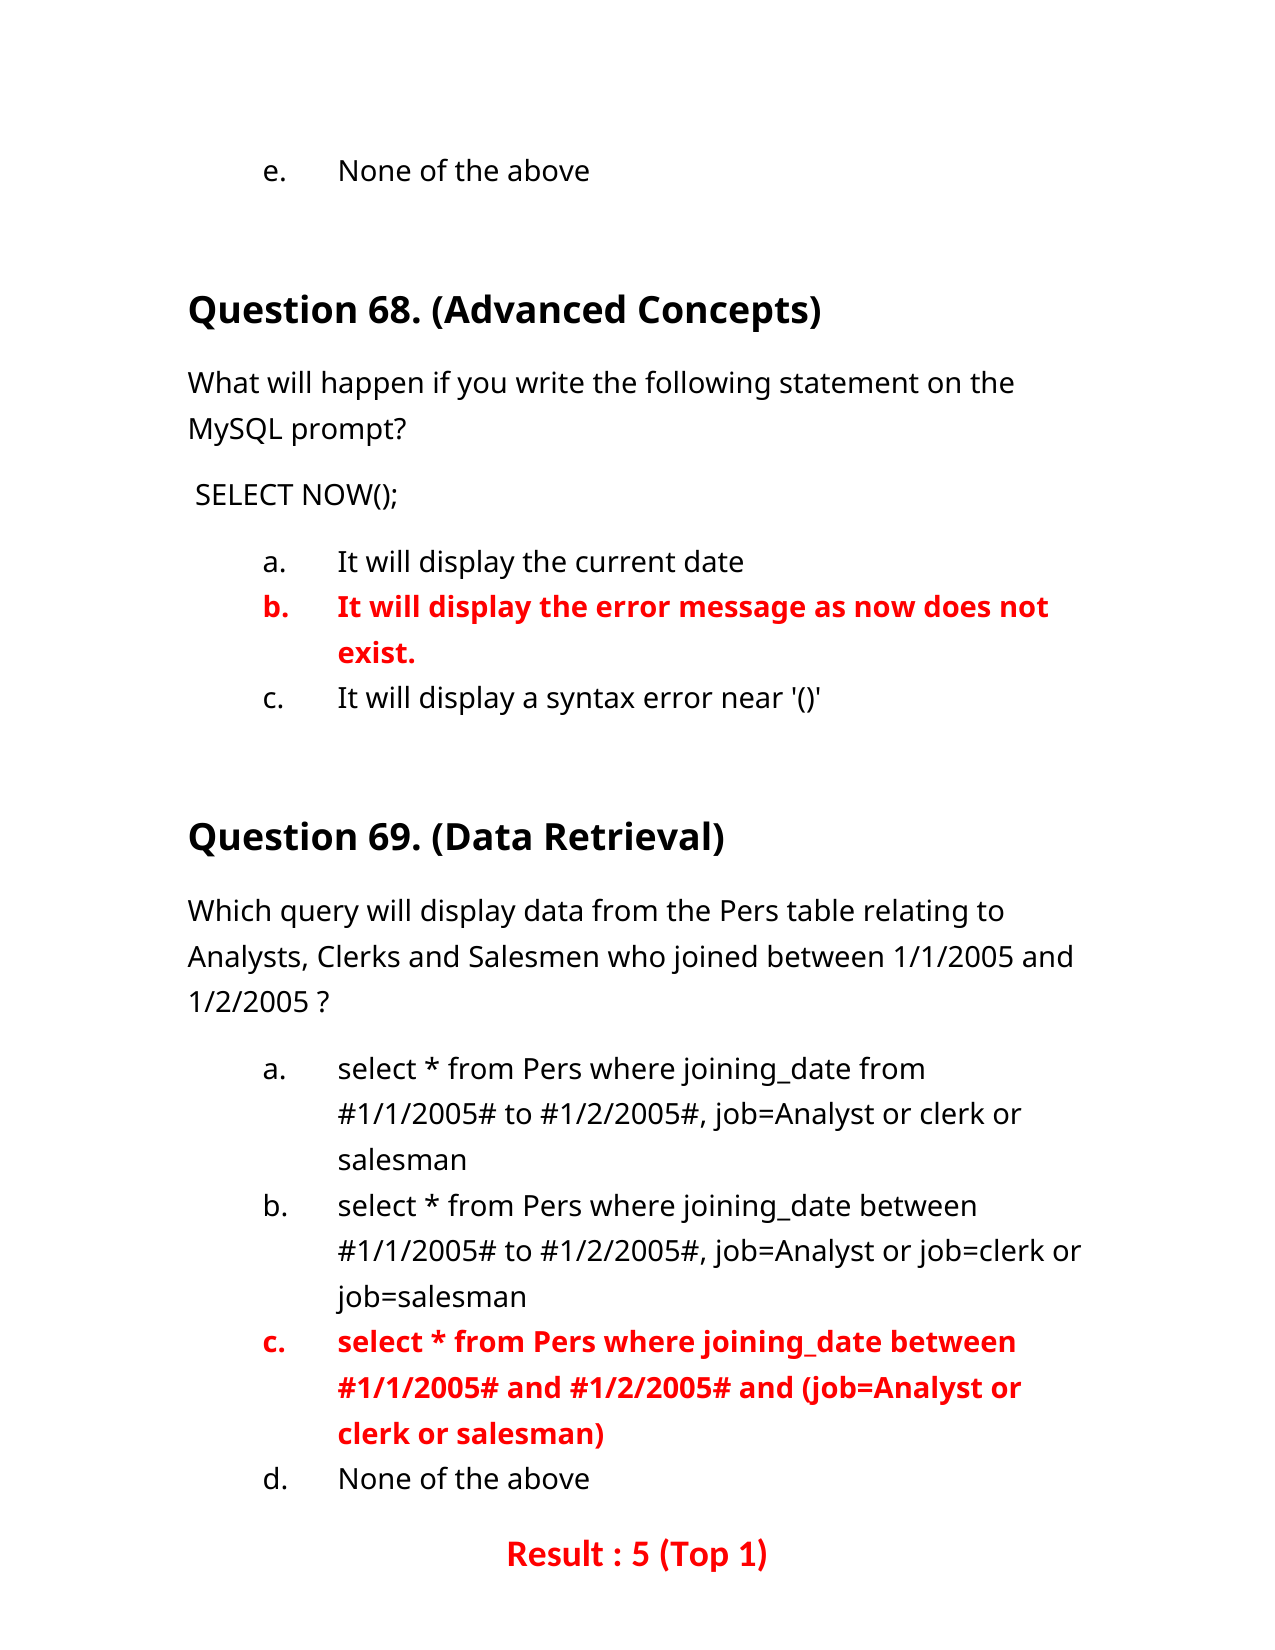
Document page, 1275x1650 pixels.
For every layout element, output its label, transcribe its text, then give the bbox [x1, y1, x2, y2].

list None of the above [262, 150, 1087, 190]
list It will display the error message as now does not exist. [262, 587, 1087, 672]
text SELECT NOW(); [187, 474, 1087, 514]
text Which query will display data from the Pers table relating to Analysts, Clerks and Salesmen who joined between 1/1/2005 and 1/2/2005 ? [187, 890, 1087, 1021]
text What will happen if you write the following statement on the MySQL prompt? [187, 362, 1087, 448]
list select * from Pers where joining_date from #1/1/2005# to #1/2/2005#, job=Analyst or clerk or salesman [262, 1048, 1087, 1179]
list select * from Pers where joining_date between #1/1/2005# to #1/2/2005#, job=Analyst or job=clerk or job=salesman [262, 1185, 1087, 1316]
list select * from Pers where joining_date between #1/1/2005# and #1/2/2005# and (job=Analyst or clerk or salesman) [262, 1322, 1087, 1453]
list It will display the current date [262, 541, 1087, 581]
list None of the above [262, 1458, 1087, 1498]
text Question 68. (Advanced Concepts) [187, 283, 1087, 334]
text Question 69. (Data Retrieval) [187, 811, 1087, 862]
list It will display a syntax error near '()' [262, 678, 1087, 717]
